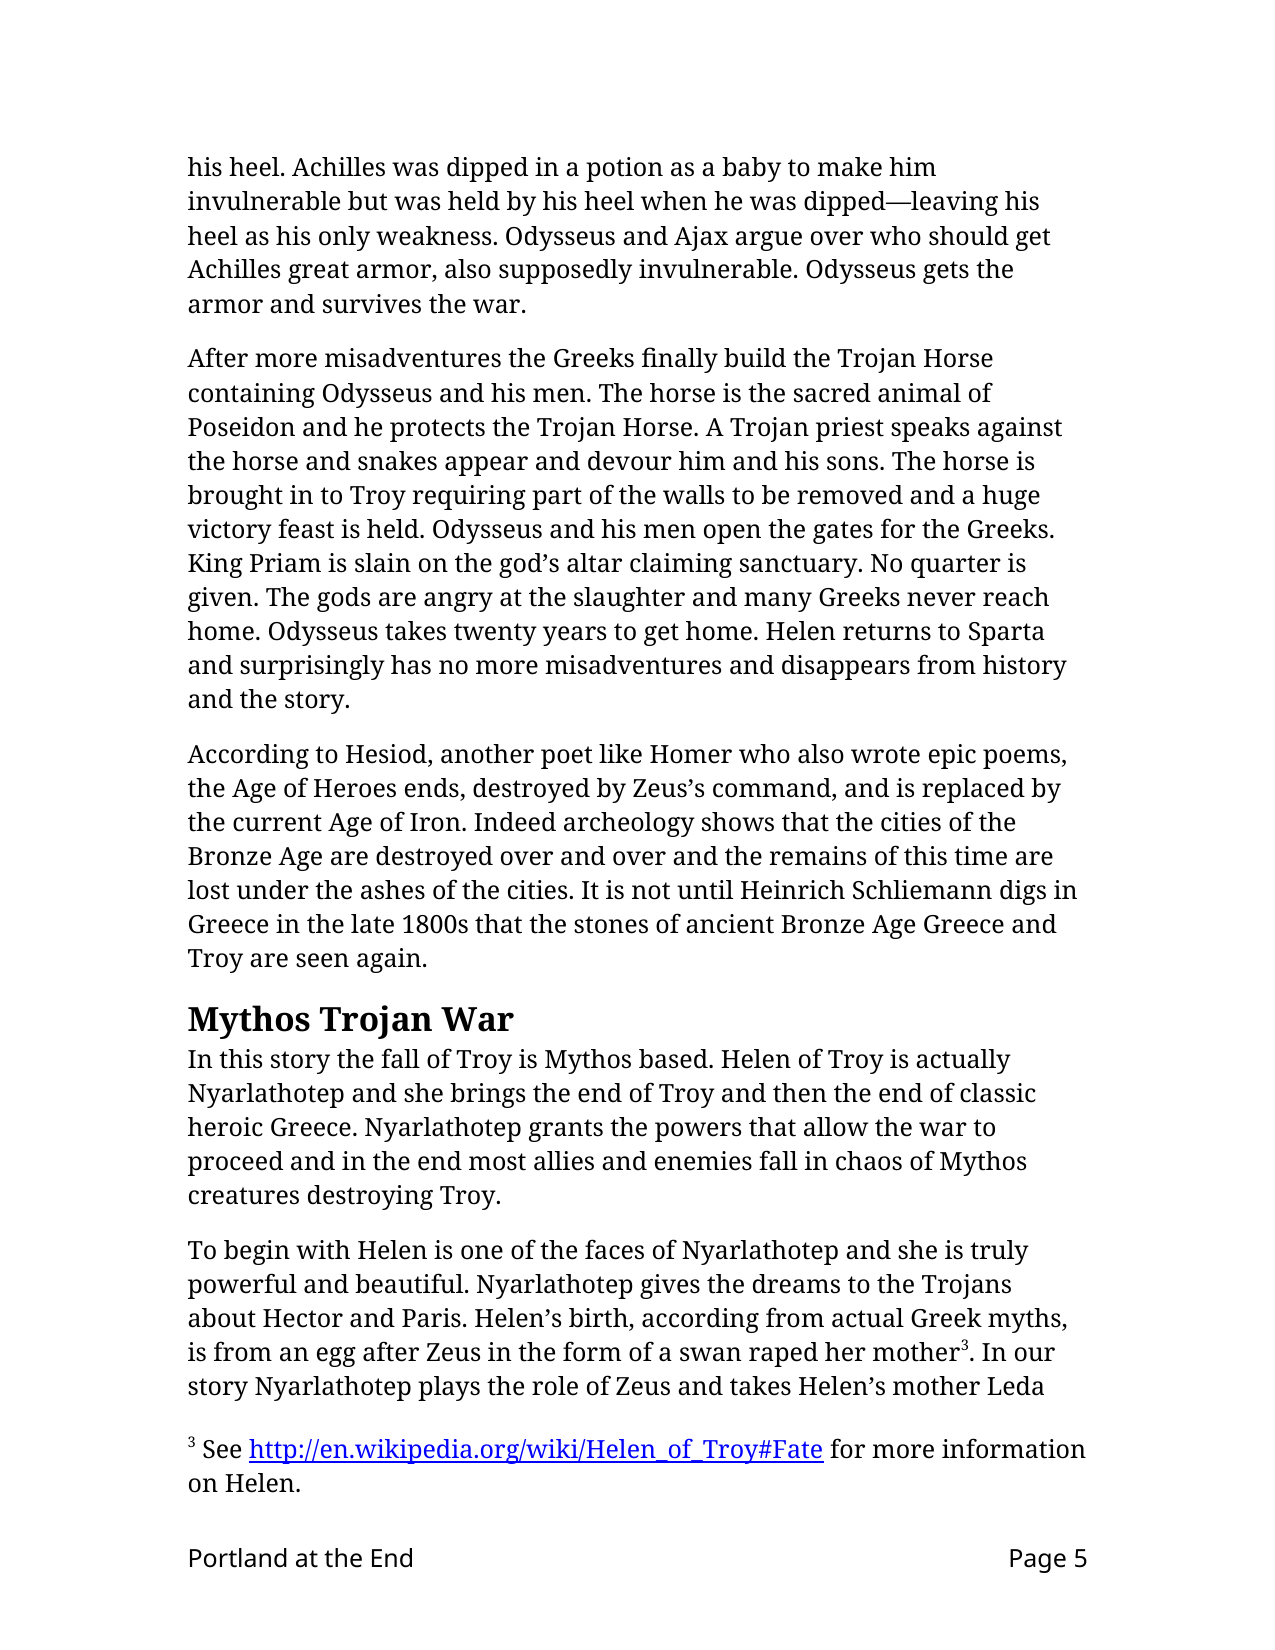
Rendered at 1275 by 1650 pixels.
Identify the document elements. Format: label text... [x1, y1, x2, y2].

subtitle Mythos Trojan War [187, 996, 1087, 1041]
text After more misadventures the Greeks finally build the Trojan Horse containing Odysseus and his men. The horse is the sacred animal of Poseidon and he protects the Trojan Horse. A Trojan priest speaks against the horse and snakes appear and devour him and his sons. The horse is brought in to Troy requiring part of the walls to be removed and a huge victory feast is held. Odysseus and his men open the gates for the Greeks. King Priam is slain on the god’s altar claiming sanctuary. No quarter is given. The gods are angry at the slaughter and many Greeks never reach home. Odysseus takes twenty years to get home. Helen returns to Sparta and surprisingly has no more misadventures and disappears from history and the story. [187, 341, 1087, 716]
text According to Hesiod, another poet like Homer who also wrote epic poems, the Age of Heroes ends, destroyed by Zeus’s command, and is replaced by the current Age of Iron. Indeed archeology shows that the cities of the Bronze Age are destroyed over and over and the remains of this time are lost under the ashes of the cities. It is not until Heinrich Schliemann digs in Greece in the late 1800s that the stones of ancient Bronze Age Greece and Troy are seen again. [187, 737, 1087, 975]
text In this story the fall of Troy is Mythos based. Helen of Troy is actually Nyarlathotep and she brings the end of Troy and then the end of classic heroic Greece. Nyarlathotep grants the powers that allow the war to proceed and in the end most allies and enemies fall in chaos of Mythos creatures destroying Troy. [187, 1041, 1087, 1212]
